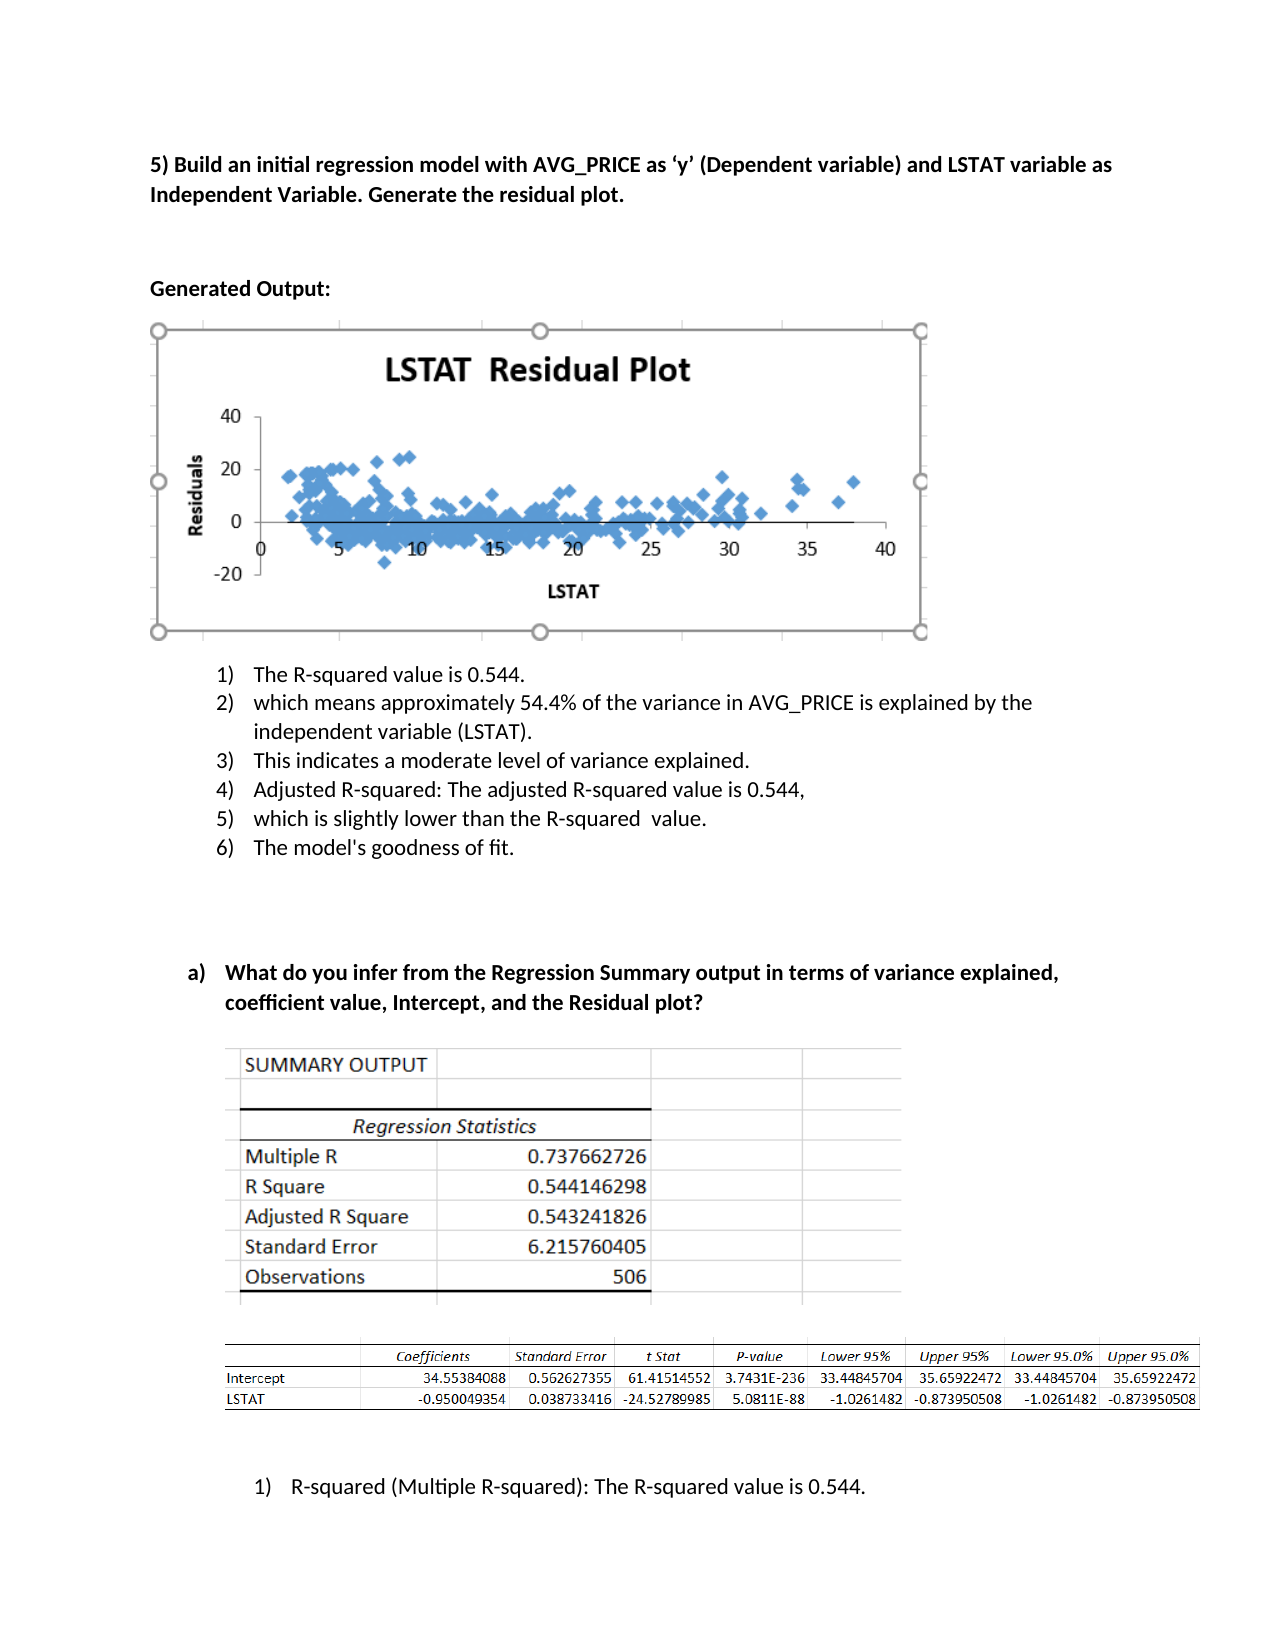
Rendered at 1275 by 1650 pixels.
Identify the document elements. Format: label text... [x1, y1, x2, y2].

picture [150, 320, 928, 641]
text 5) Build an initial regression model with AVG_PRICE as ‘y’ (Dependent variable) and LSTAT variable as Independent Variable. Generate the residual plot. [150, 150, 1125, 208]
list This indicates a moderate level of variance explained. [216, 746, 1125, 774]
list What do you infer from the Regression Summary output in terms of variance explained, coefficient value, Intercept, and the Residual plot? [187, 958, 1125, 1016]
text Generated Output: [150, 274, 1125, 302]
list R-squared (Multiple R-squared): The R-squared value is 0.544. [253, 1472, 1125, 1500]
list The R-squared value is 0.544. [216, 660, 1125, 688]
list which is slightly lower than the R-squared value. [216, 804, 1125, 832]
list The model's goodness of fit. [216, 833, 1125, 861]
list Adjusted R-squared: The adjusted R-squared value is 0.544, [216, 775, 1125, 803]
picture [225, 1337, 1200, 1410]
picture [225, 1048, 902, 1305]
list which means approximately 54.4% of the variance in AVG_PRICE is explained by the independent variable (LSTAT). [216, 688, 1125, 745]
